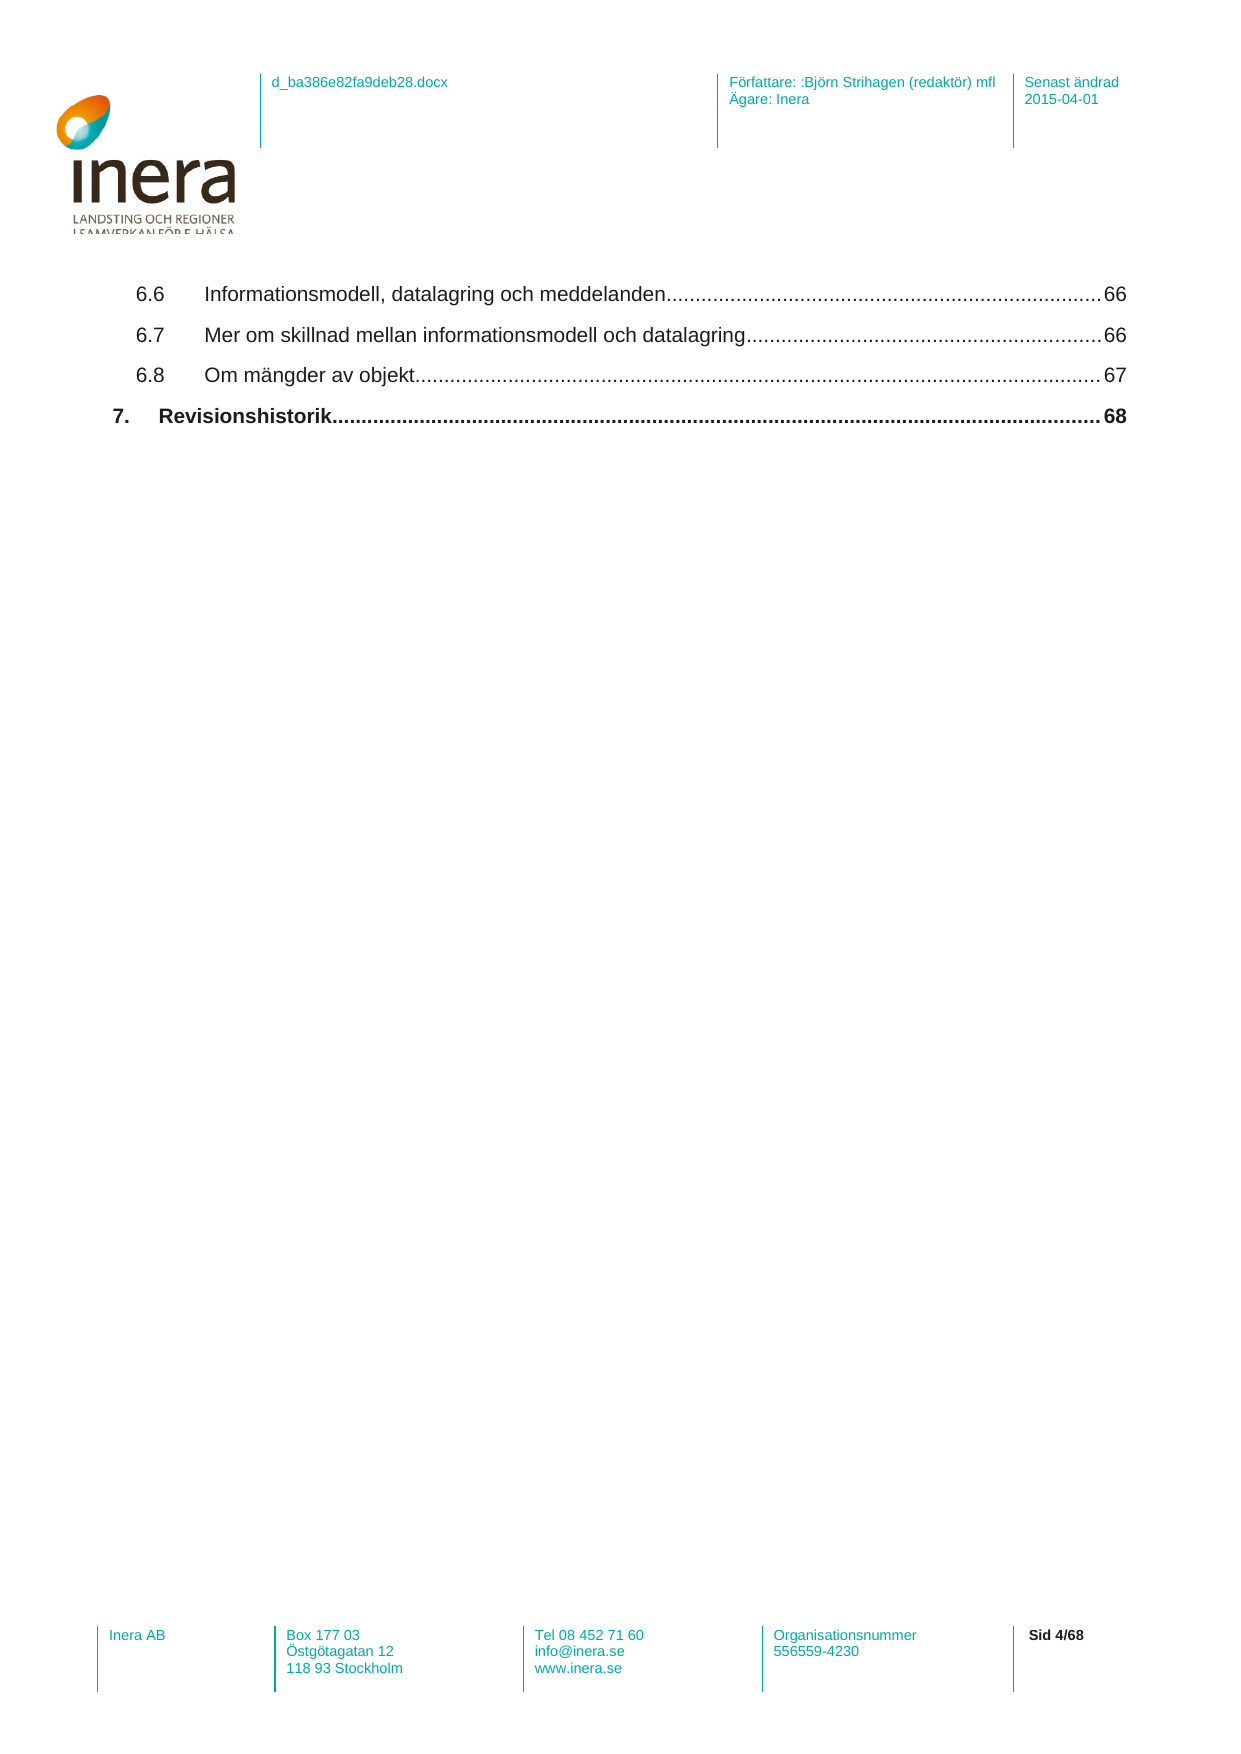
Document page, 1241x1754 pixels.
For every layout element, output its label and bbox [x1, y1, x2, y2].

picture [56, 95, 234, 233]
